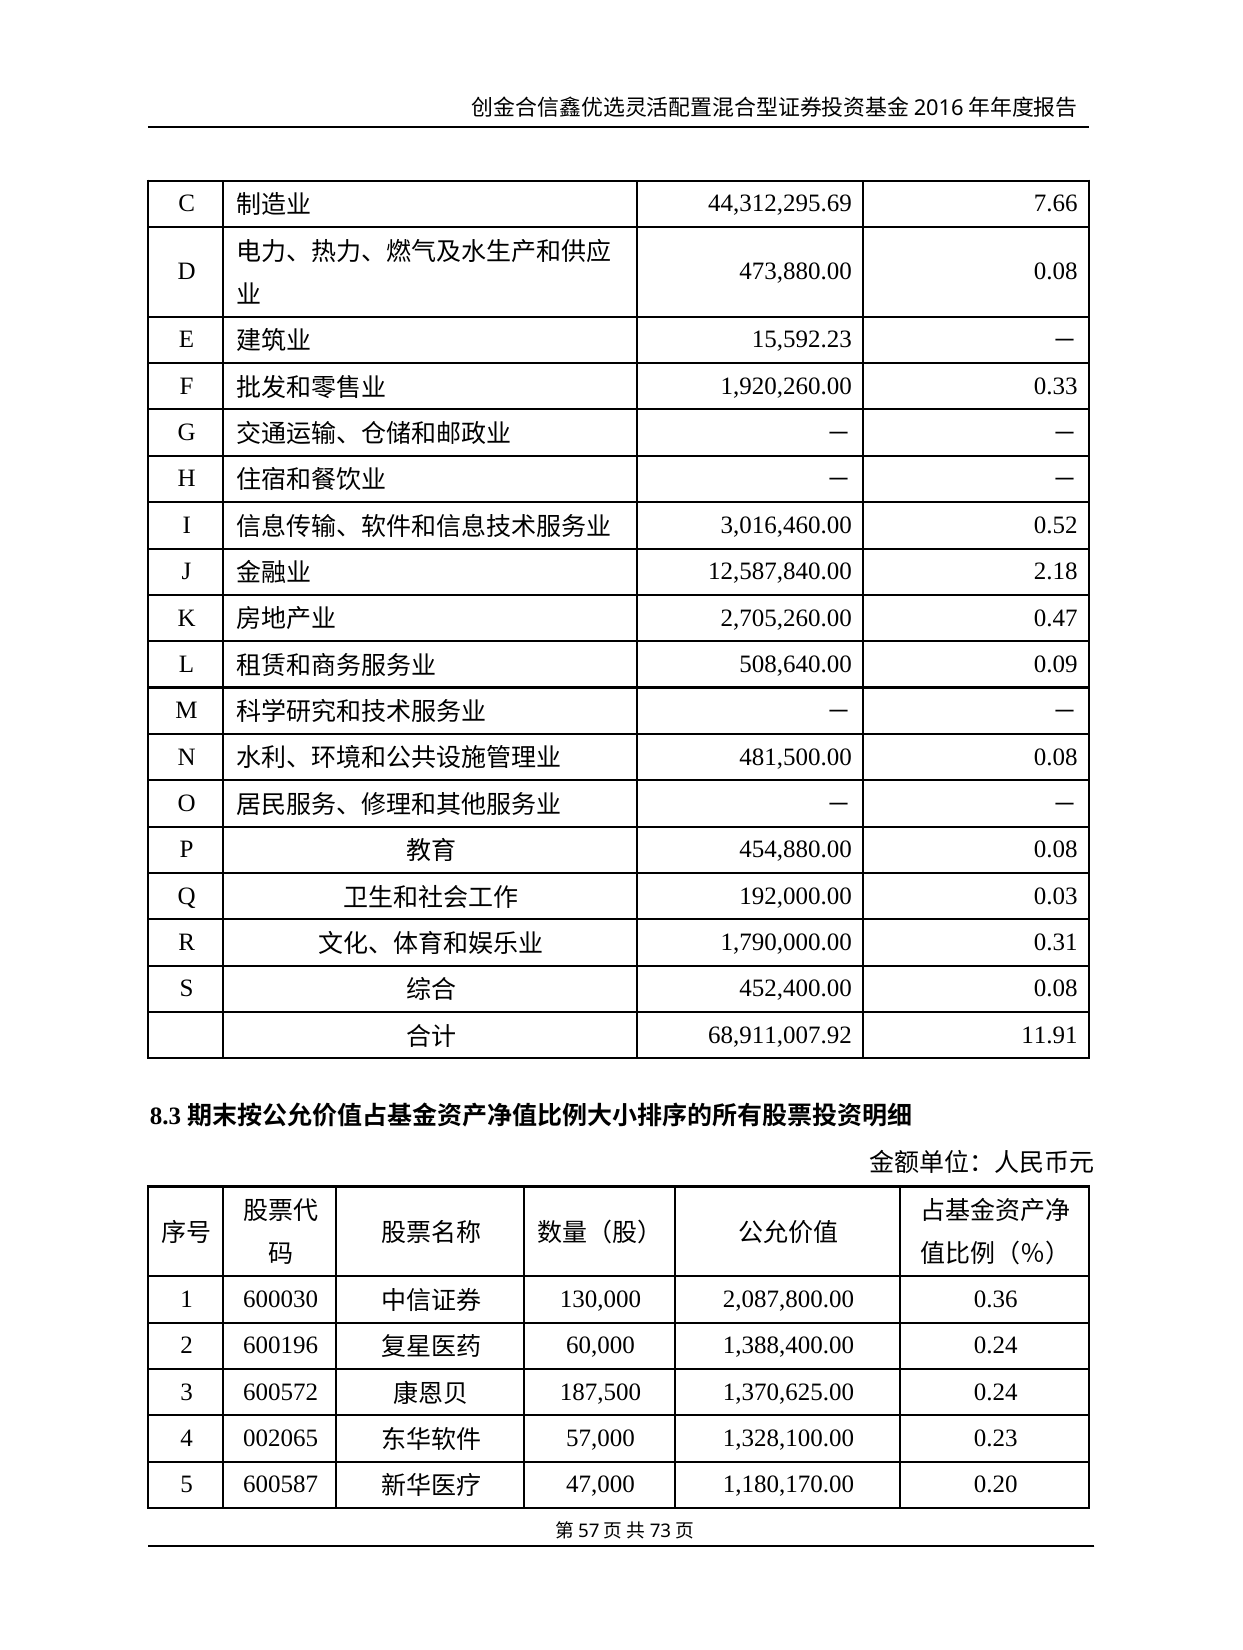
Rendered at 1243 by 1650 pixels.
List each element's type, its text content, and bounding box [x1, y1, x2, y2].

table_cell 0.08 [864, 735, 1088, 779]
table_cell 水利、环境和公共设施管理业 [224, 735, 636, 779]
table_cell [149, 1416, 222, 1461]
text 8.3 期末按公允价值占基金资产净值比例大小排序的所有股票投资明细 [149, 1096, 1094, 1132]
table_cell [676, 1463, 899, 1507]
table_cell 12,587,840.00 [638, 550, 862, 594]
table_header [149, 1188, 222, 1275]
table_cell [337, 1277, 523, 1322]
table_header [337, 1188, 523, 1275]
table_cell 0.47 [864, 596, 1088, 640]
table_cell － [864, 318, 1088, 362]
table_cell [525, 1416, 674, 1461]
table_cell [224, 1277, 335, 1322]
text 金额单位：人民币元 [149, 1142, 1094, 1178]
table_cell 建筑业 [224, 318, 636, 362]
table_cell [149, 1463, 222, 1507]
table_cell 租赁和商务服务业 [224, 642, 636, 686]
table_cell 0.33 [864, 364, 1088, 408]
table_cell － [638, 781, 862, 826]
table_cell 7.66 [864, 182, 1088, 226]
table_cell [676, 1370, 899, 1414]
table_cell N [149, 735, 222, 779]
table_cell 批发和零售业 [224, 364, 636, 408]
table_cell 0.52 [864, 503, 1088, 547]
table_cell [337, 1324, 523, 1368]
table_cell L [149, 642, 222, 686]
table_cell 0.09 [864, 642, 1088, 686]
table_cell D [149, 228, 222, 316]
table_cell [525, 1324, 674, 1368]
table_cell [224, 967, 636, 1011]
table_cell 0.08 [864, 228, 1088, 316]
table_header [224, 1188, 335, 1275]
table_cell 电力、热力、燃气及水生产和供应业 [224, 228, 636, 316]
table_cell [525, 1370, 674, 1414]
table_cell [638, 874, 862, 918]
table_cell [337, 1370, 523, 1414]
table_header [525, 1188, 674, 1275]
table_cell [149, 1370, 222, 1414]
table_cell F [149, 364, 222, 408]
table_cell 住宿和餐饮业 [224, 457, 636, 501]
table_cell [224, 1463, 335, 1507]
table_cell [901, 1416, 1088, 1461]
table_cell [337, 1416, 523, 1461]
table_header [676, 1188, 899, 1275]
table_cell 15,592.23 [638, 318, 862, 362]
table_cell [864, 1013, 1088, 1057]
table_cell E [149, 318, 222, 362]
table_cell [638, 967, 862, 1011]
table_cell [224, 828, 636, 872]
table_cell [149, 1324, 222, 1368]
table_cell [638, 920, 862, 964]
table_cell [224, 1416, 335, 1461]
table_cell G [149, 410, 222, 455]
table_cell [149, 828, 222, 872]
table_cell M [149, 689, 222, 733]
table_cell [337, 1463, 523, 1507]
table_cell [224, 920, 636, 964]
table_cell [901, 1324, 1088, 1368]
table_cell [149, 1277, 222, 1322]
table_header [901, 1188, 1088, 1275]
table_cell － [864, 689, 1088, 733]
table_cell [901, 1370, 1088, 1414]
table_cell － [638, 689, 862, 733]
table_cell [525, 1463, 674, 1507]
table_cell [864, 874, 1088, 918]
table_cell 2.18 [864, 550, 1088, 594]
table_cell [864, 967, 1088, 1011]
table_cell K [149, 596, 222, 640]
table_cell 3,016,460.00 [638, 503, 862, 547]
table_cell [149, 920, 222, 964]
table_cell 制造业 [224, 182, 636, 226]
table_cell 508,640.00 [638, 642, 862, 686]
table_cell 交通运输、仓储和邮政业 [224, 410, 636, 455]
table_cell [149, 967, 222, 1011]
table_cell － [864, 410, 1088, 455]
table_cell O [149, 781, 222, 826]
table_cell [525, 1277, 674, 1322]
table_cell 473,880.00 [638, 228, 862, 316]
table_cell C [149, 182, 222, 226]
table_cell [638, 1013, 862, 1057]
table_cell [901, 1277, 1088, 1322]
table_cell 房地产业 [224, 596, 636, 640]
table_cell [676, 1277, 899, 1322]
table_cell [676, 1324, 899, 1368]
table_cell I [149, 503, 222, 547]
table_cell － [638, 457, 862, 501]
table_cell 2,705,260.00 [638, 596, 862, 640]
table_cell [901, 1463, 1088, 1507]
table_cell 信息传输、软件和信息技术服务业 [224, 503, 636, 547]
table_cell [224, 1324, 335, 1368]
table_cell － [638, 410, 862, 455]
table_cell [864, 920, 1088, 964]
table_cell 居民服务、修理和其他服务业 [224, 781, 636, 826]
table_cell 科学研究和技术服务业 [224, 689, 636, 733]
table_cell J [149, 550, 222, 594]
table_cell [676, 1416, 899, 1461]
table_cell － [864, 781, 1088, 826]
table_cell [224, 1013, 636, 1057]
table_cell 481,500.00 [638, 735, 862, 779]
table_cell 金融业 [224, 550, 636, 594]
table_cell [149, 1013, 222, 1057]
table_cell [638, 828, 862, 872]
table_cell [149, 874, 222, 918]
table_cell 44,312,295.69 [638, 182, 862, 226]
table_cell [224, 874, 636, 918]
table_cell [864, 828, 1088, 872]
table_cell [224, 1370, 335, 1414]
table_cell 1,920,260.00 [638, 364, 862, 408]
table_cell － [864, 457, 1088, 501]
table_cell H [149, 457, 222, 501]
